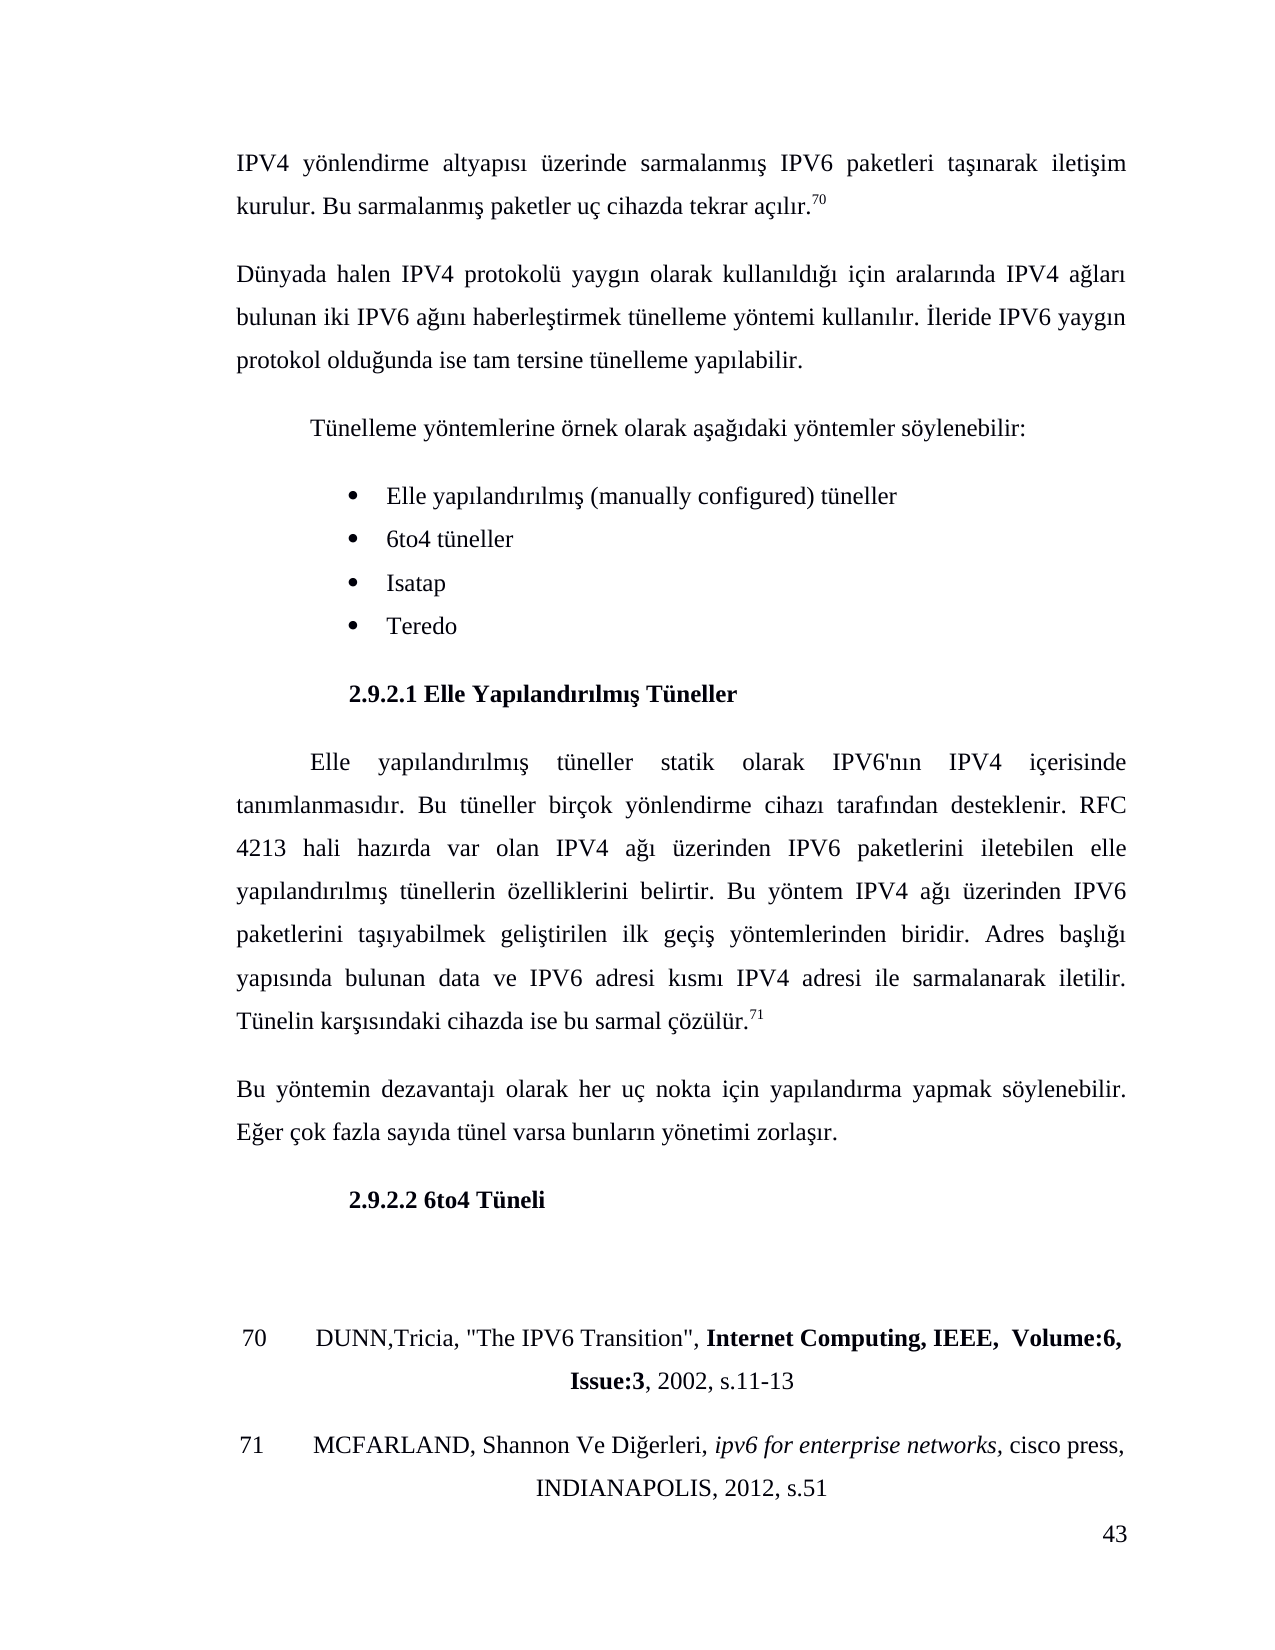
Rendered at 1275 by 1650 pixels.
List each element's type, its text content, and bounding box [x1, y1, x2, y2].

text Dünyada halen IPV4 protokolü yaygın olarak kullanıldığı için aralarında IPV4 ağları bulunan iki IPV6 ağını haberleştirmek tünelleme yöntemi kullanılır. İleride IPV6 yaygın protokol olduğunda ise tam tersine tünelleme yapılabilir. [236, 259, 1127, 374]
list 6to4 Tüneli [349, 1185, 1127, 1214]
list Elle Yapılandırılmış Tüneller [349, 679, 1127, 708]
list 6to4 tüneller [349, 524, 1127, 553]
list Teredo [349, 611, 1127, 639]
text Bu yöntemin dezavantajı olarak her uç nokta için yapılandırma yapmak söylenebilir. Eğer çok fazla sayıda tünel varsa bunların yönetimi zorlaşır. [236, 1074, 1127, 1146]
list Elle yapılandırılmış (manually configured) tüneller [349, 481, 1127, 510]
list Isatap [349, 568, 1127, 596]
text Elle yapılandırılmış tüneller statik olarak IPV6'nın IPV4 içerisinde tanımlanmasıdır. Bu tüneller birçok yönlendirme cihazı tarafından desteklenir. RFC 4213 hali hazırda var olan IPV4 ağı üzerinden IPV6 paketlerini iletebilen elle yapılandırılmış tünellerin özelliklerini belirtir. Bu yöntem IPV4 ağı üzerinden IPV6 paketlerini taşıyabilmek geliştirilen ilk geçiş yöntemlerinden biridir. Adres başlığı yapısında bulunan data ve IPV6 adresi kısmı IPV4 adresi ile sarmalanarak iletilir. Tünelin karşısındaki cihazda ise bu sarmal çözülür. [236, 747, 1127, 1034]
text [236, 148, 1127, 219]
text Tünelleme yöntemlerine örnek olarak aşağıdaki yöntemler söylenebilir: [236, 413, 1127, 442]
